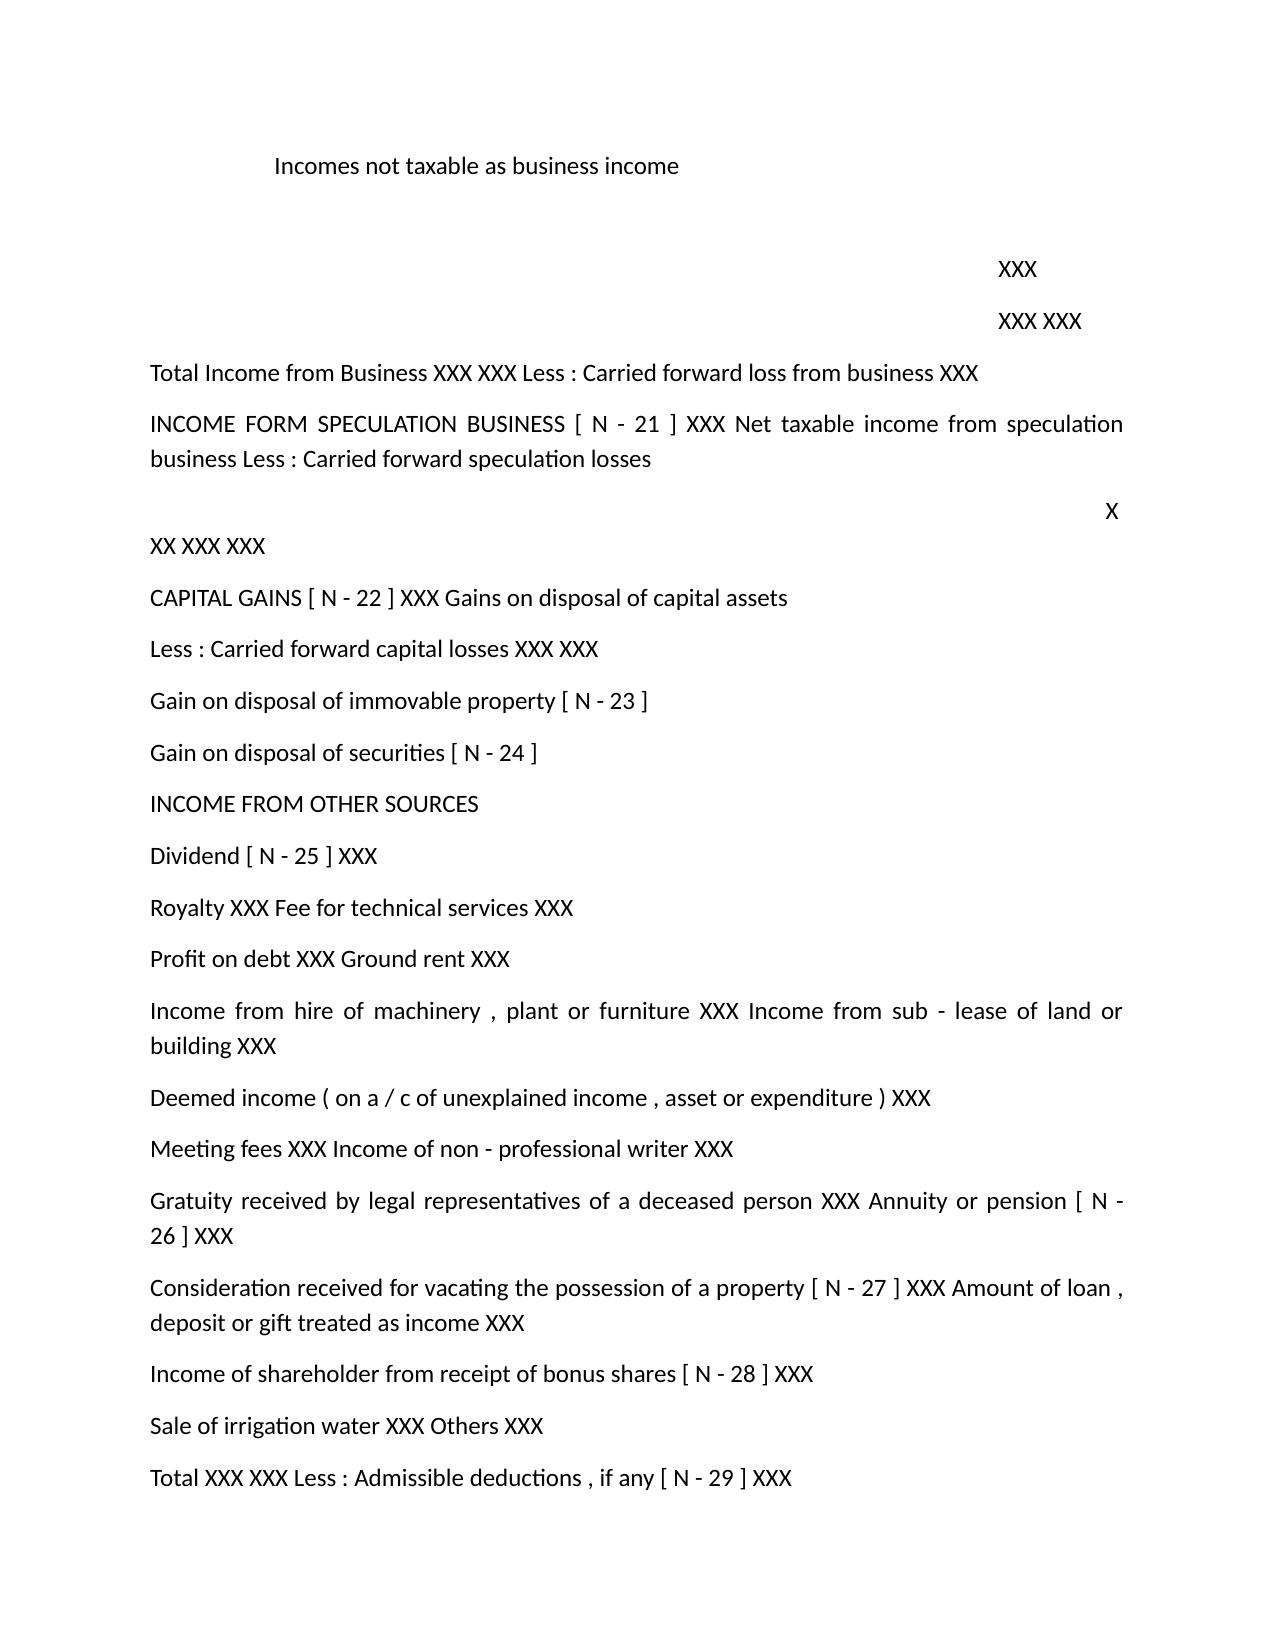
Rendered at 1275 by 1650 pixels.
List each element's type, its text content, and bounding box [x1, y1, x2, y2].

text XXX XXX [150, 305, 1125, 336]
text Meeting fees XXX Income of non - professional writer XXX [150, 1133, 1125, 1164]
text Gain on disposal of immovable property [ N - 23 ] [150, 685, 1125, 716]
text Royalty XXX Fee for technical services XXX [150, 892, 1125, 922]
text Total XXX XXX Less : Admissible deductions , if any [ N - 29 ] XXX [150, 1462, 1125, 1492]
text Income of shareholder from receipt of bonus shares [ N - 28 ] XXX [150, 1358, 1125, 1389]
text Deemed income ( on a / c of unexplained income , asset or expenditure ) XXX [150, 1082, 1125, 1112]
text Profit on debt XXX Ground rent XXX [150, 943, 1125, 974]
text Gain on disposal of securities [ N - 24 ] [150, 737, 1125, 767]
text Incomes not taxable as business income [150, 150, 1125, 181]
text Gratuity received by legal representatives of a deceased person XXX Annuity or pension [ N - 26 ] XXX [150, 1185, 1125, 1251]
text Consideration received for vacating the possession of a property [ N - 27 ] XXX Amount of loan , deposit or gift treated as income XXX [150, 1272, 1125, 1337]
text XXX [150, 253, 1125, 284]
text Total Income from Business XXX XXX Less : Carried forward loss from business XXX [150, 357, 1125, 387]
text INCOME FORM SPECULATION BUSINESS [ N - 21 ] XXX Net taxable income from speculation business Less : Carried forward speculation losses [150, 408, 1125, 474]
text INCOME FROM OTHER SOURCES [150, 788, 1125, 819]
text Sale of irrigation water XXX Others XXX [150, 1410, 1125, 1441]
text CAPITAL GAINS [ N - 22 ] XXX Gains on disposal of capital assets [150, 582, 1125, 612]
text Income from hire of machinery , plant or furniture XXX Income from sub - lease of land or building XXX [150, 995, 1125, 1061]
text Dividend [ N - 25 ] XXX [150, 840, 1125, 871]
text Less : Carried forward capital losses XXX XXX [150, 633, 1125, 664]
text XXX XXX XXX [150, 495, 1125, 561]
